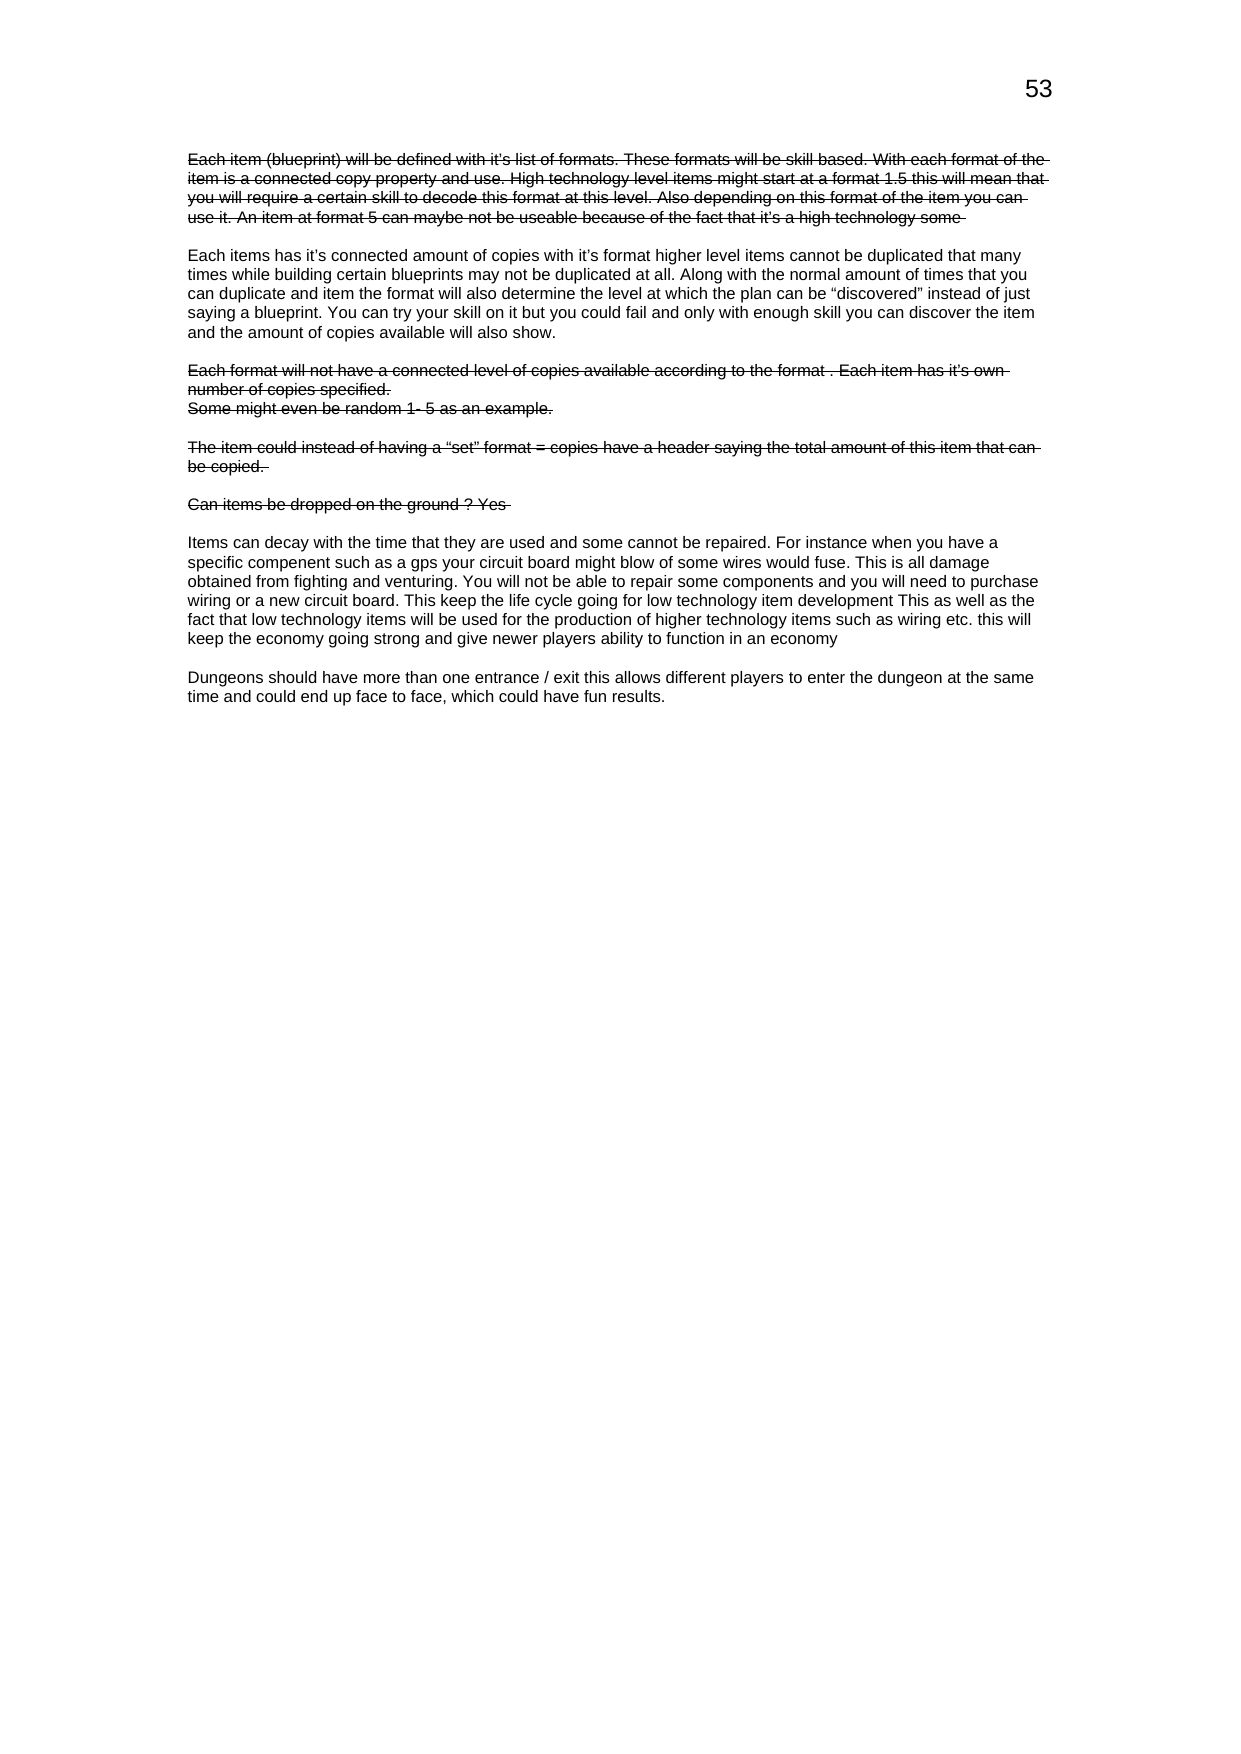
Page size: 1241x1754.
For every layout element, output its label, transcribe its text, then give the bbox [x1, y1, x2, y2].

text The item could instead of having a “set” format = copies have a header saying the total amount of this item that can be copied. [187, 437, 1053, 476]
text Each item (blueprint) will be defined with it’s list of formats. These formats will be skill based. With each format of the item is a connected copy property and use. High technology level items might start at a format 1.5 this will mean that you will require a certain skill to decode this format at this level. Also depending on this format of the item you can use it. An item at format 5 can maybe not be useable because of the fact that it’s a high technology some [187, 150, 1053, 227]
text Items can decay with the time that they are used and some cannot be repaired. For instance when you have a specific compenent such as a gps your circuit board might blow of some wires would fuse. This is all damage obtained from fighting and venturing. You will not be able to repair some components and you will need to purchase wiring or a new circuit board. This keep the life cycle going for low technology item development This as well as the fact that low technology items will be used for the production of higher technology items such as wiring etc. this will keep the economy going strong and give newer players ability to function in an economy [187, 533, 1053, 648]
text Can items be dropped on the ground ? Yes [187, 495, 1053, 514]
text Each format will not have a connected level of copies available according to the format . Each item has it’s own number of copies specified. [187, 361, 1053, 399]
text Some might even be random 1- 5 as an example. [187, 399, 1053, 418]
text Dungeons should have more than one entrance / exit this allows different players to enter the dungeon at the same time and could end up face to face, which could have fun results. [187, 667, 1053, 706]
text Each items has it’s connected amount of copies with it’s format higher level items cannot be duplicated that many times while building certain blueprints may not be duplicated at all. Along with the normal amount of times that you can duplicate and item the format will also determine the level at which the plan can be “discovered” instead of just saying a blueprint. You can try your skill on it but you could fail and only with enough skill you can discover the item and the amount of copies available will also show. [187, 246, 1053, 342]
